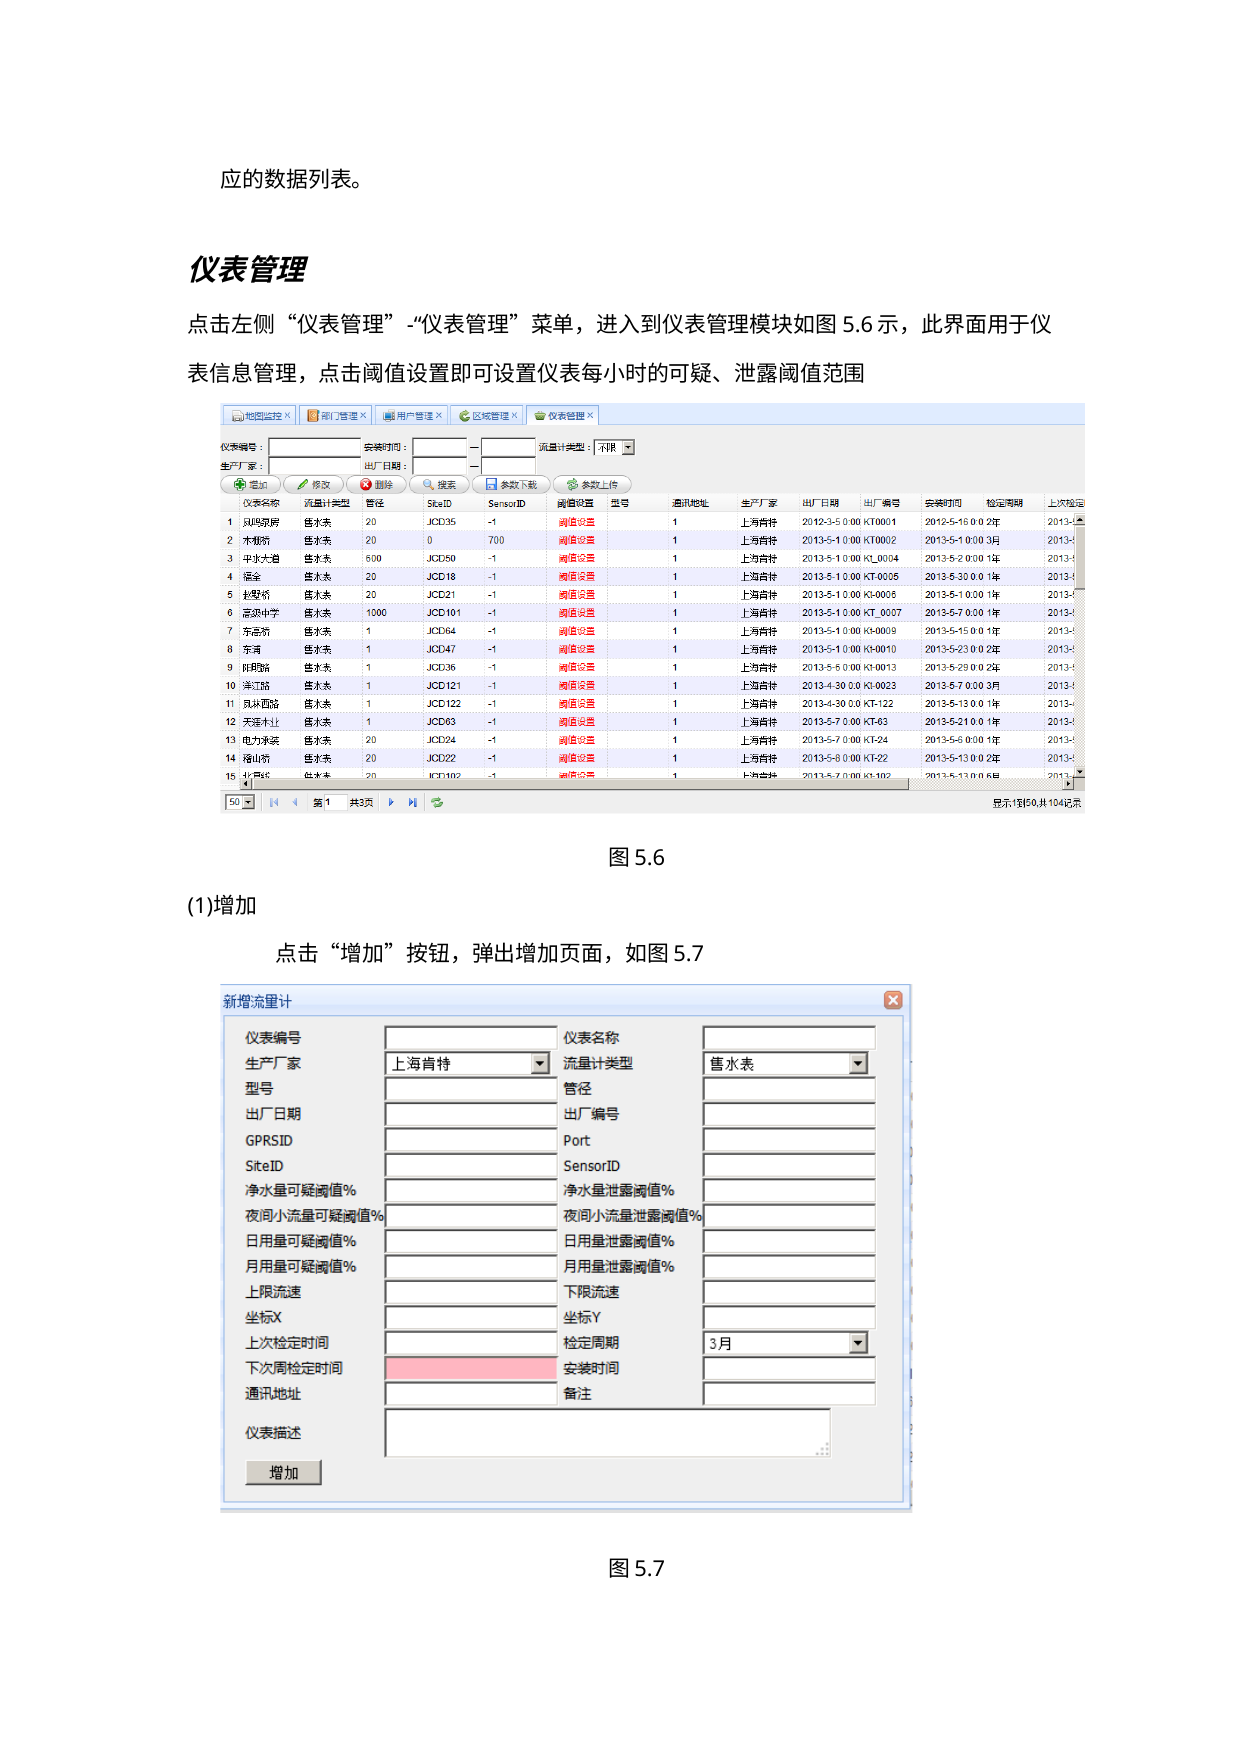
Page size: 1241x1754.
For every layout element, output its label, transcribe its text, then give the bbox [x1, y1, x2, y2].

text (1)增加 [187, 888, 1053, 920]
text 图5.7 [187, 1550, 1053, 1583]
text 图5.6 [187, 839, 1053, 872]
picture [220, 984, 913, 1513]
picture [220, 403, 1085, 814]
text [220, 162, 1053, 194]
subtitle 仪表管理 [187, 235, 1053, 300]
text 点击左侧“仪表管理”-“仪表管理”菜单，进入到仪表管理模块如图5.6示，此界面用于仪表信息管理，点击阈值设置即可设置仪表每小时的可疑、泄露阈值范围 [187, 307, 1053, 388]
text 点击“增加”按钮，弹出增加页面，如图5.7 [187, 936, 1053, 969]
